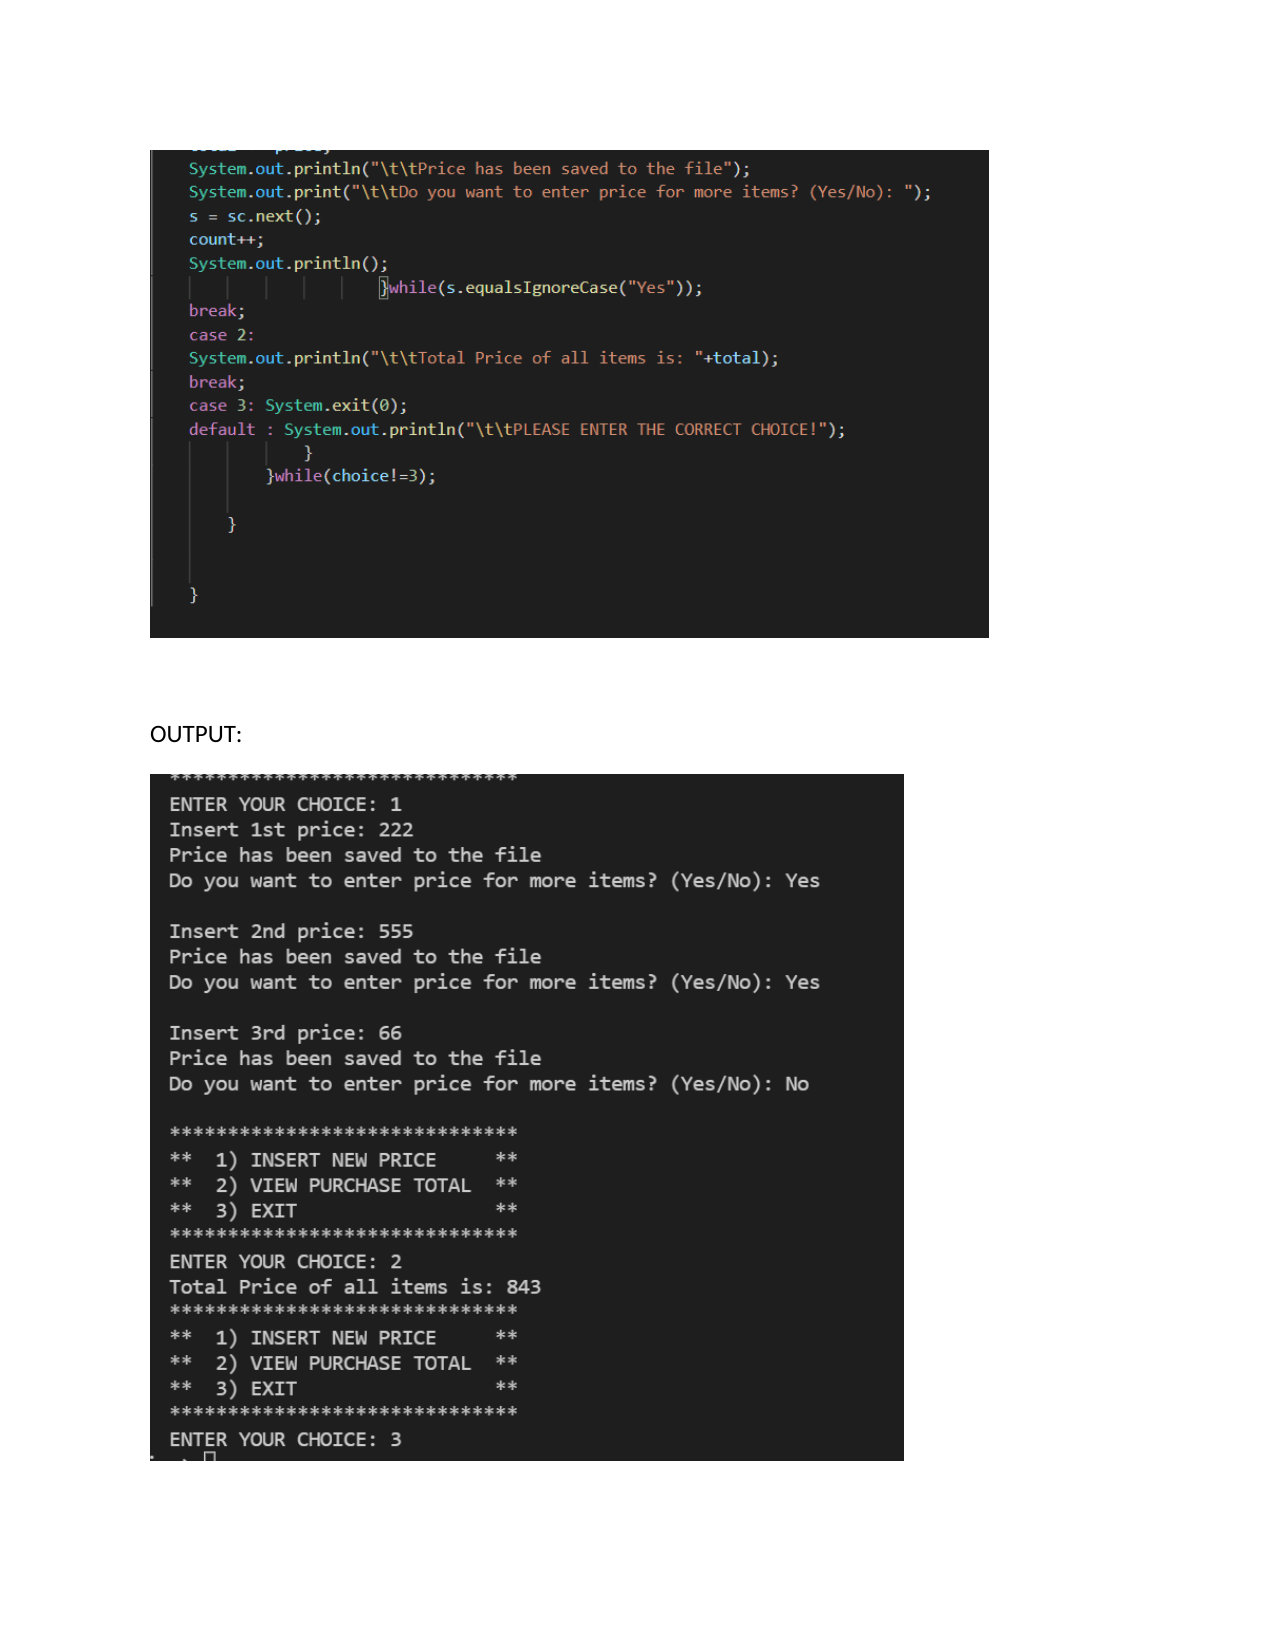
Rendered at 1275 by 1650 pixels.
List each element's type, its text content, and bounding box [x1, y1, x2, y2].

text OUTPUT: [150, 718, 1125, 749]
picture [150, 150, 989, 638]
picture [150, 774, 904, 1461]
